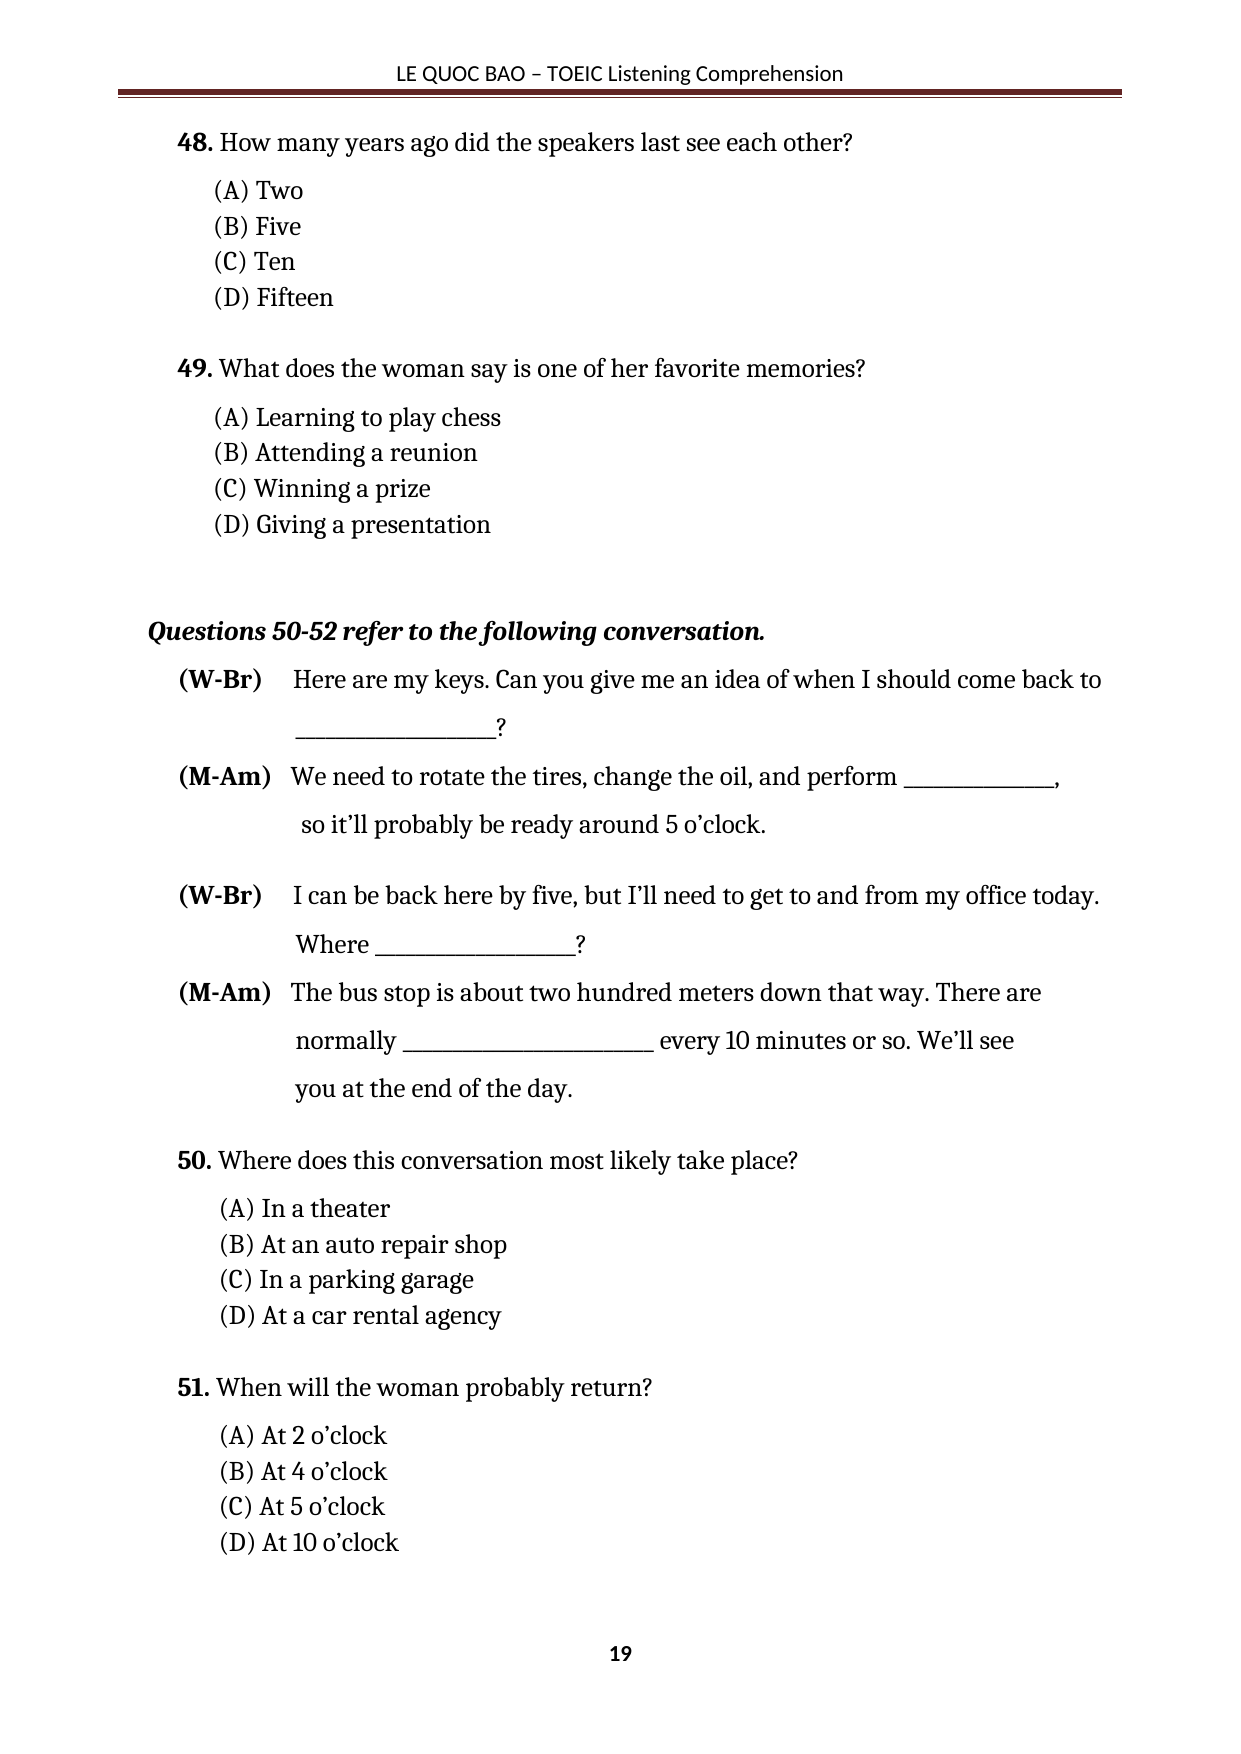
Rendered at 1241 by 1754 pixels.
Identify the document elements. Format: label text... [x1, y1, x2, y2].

text 49. What does the woman say is one of her favorite memories? [177, 353, 1122, 384]
text you at the end of the day. [295, 1073, 1122, 1104]
text (C) Winning a prize [177, 473, 1122, 504]
text (M-Am) We need to rotate the tires, change the oil, and perform _______________, [177, 761, 1122, 792]
text (M-Am) The bus stop is about two hundred meters down that way. There are [177, 977, 1122, 1008]
text (A) Two [177, 175, 1122, 206]
text 48. How many years ago did the speakers last see each other? [177, 127, 1122, 158]
text Questions 50-52 refer to the following conversation. [148, 616, 1122, 647]
text (W-Br) I can be back here by five, but I’ll need to get to and from my office today. [177, 880, 1122, 912]
text (B) Five [177, 211, 1122, 242]
text (D) Fifteen [177, 282, 1122, 313]
text (B) Attending a reunion [177, 437, 1122, 468]
text normally _________________________ every 10 minutes or so. We’ll see [295, 1025, 1122, 1056]
text ____________________? [295, 712, 1122, 744]
text (A) In a theater (B) At an auto repair shop (C) In a parking garage (D) At a car rental agency [218, 1193, 1122, 1331]
text (C) Ten [177, 246, 1122, 277]
text (A) At 2 o’clock (B) At 4 o’clock (C) At 5 o’clock (D) At 10 o’clock [218, 1420, 1122, 1558]
text (W-Br) Here are my keys. Can you give me an idea of when I should come back to [177, 664, 1122, 695]
text (D) Giving a presentation [177, 509, 1122, 540]
text Where ____________________? [295, 929, 1122, 960]
text 50. Where does this conversation most likely take place? [177, 1145, 1122, 1176]
text 51. When will the woman probably return? [177, 1336, 1122, 1403]
text (A) Learning to play chess [177, 402, 1122, 433]
text so it’ll probably be ready around 5 o’clock. [295, 809, 1122, 840]
